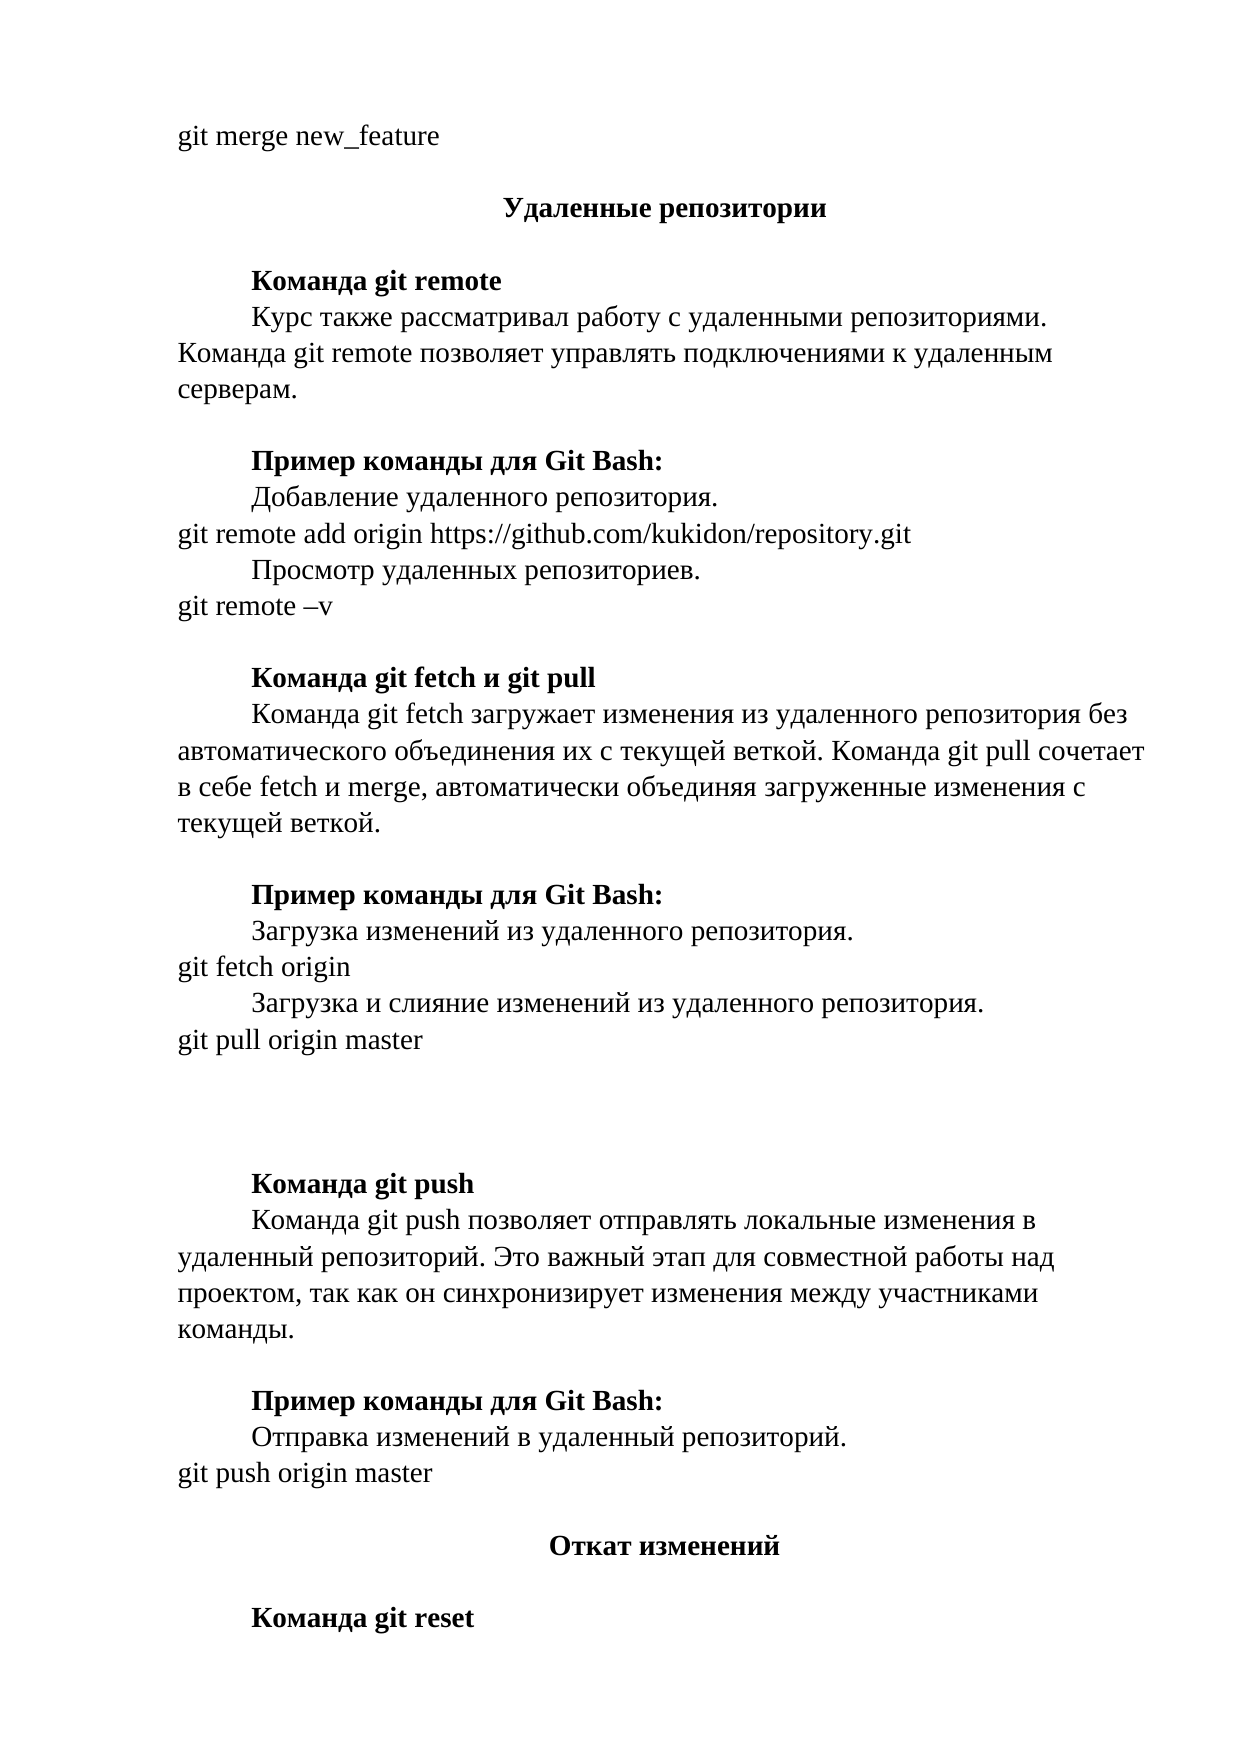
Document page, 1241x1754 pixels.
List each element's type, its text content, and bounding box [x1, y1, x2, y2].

text Добавление удаленного репозитория. [177, 479, 1152, 513]
text Просмотр удаленных репозиториев. [177, 552, 1152, 585]
text Команда git fetch загружает изменения из удаленного репозитория без автоматического объединения их с текущей веткой. Команда git pull сочетает в себе fetch и merge, автоматически объединяя загруженные изменения с текущей веткой. [177, 696, 1152, 838]
text Пример команды для Git Bash: [177, 877, 1152, 911]
text git merge new_feature [177, 118, 1152, 152]
text Загрузка изменений из удаленного репозитория. [177, 913, 1152, 947]
text Откат изменений [177, 1528, 1152, 1561]
text Команда git fetch и git pull [177, 660, 1152, 694]
text git fetch origin [177, 949, 1152, 983]
text Команда git remote [177, 263, 1152, 296]
text git pull origin master [177, 1022, 1152, 1055]
text git remote add origin https://github.com/kukidon/repository.git [177, 516, 1152, 549]
text Удаленные репозитории [177, 190, 1152, 224]
text Пример команды для Git Bash: [177, 1383, 1152, 1417]
text Загрузка и слияние изменений из удаленного репозитория. [177, 986, 1152, 1019]
text Команда git reset [177, 1600, 1152, 1634]
text Курс также рассматривал работу с удаленными репозиториями. Команда git remote позволяет управлять подключениями к удаленным серверам. [177, 299, 1152, 405]
text Пример команды для Git Bash: [177, 443, 1152, 477]
text git remote –v [177, 588, 1152, 622]
text Команда git push [177, 1166, 1152, 1200]
text git push origin master [177, 1456, 1152, 1489]
text Команда git push позволяет отправлять локальные изменения в удаленный репозиторий. Это важный этап для совместной работы над проектом, так как он синхронизирует изменения между участниками команды. [177, 1202, 1152, 1344]
text Отправка изменений в удаленный репозиторий. [177, 1419, 1152, 1453]
